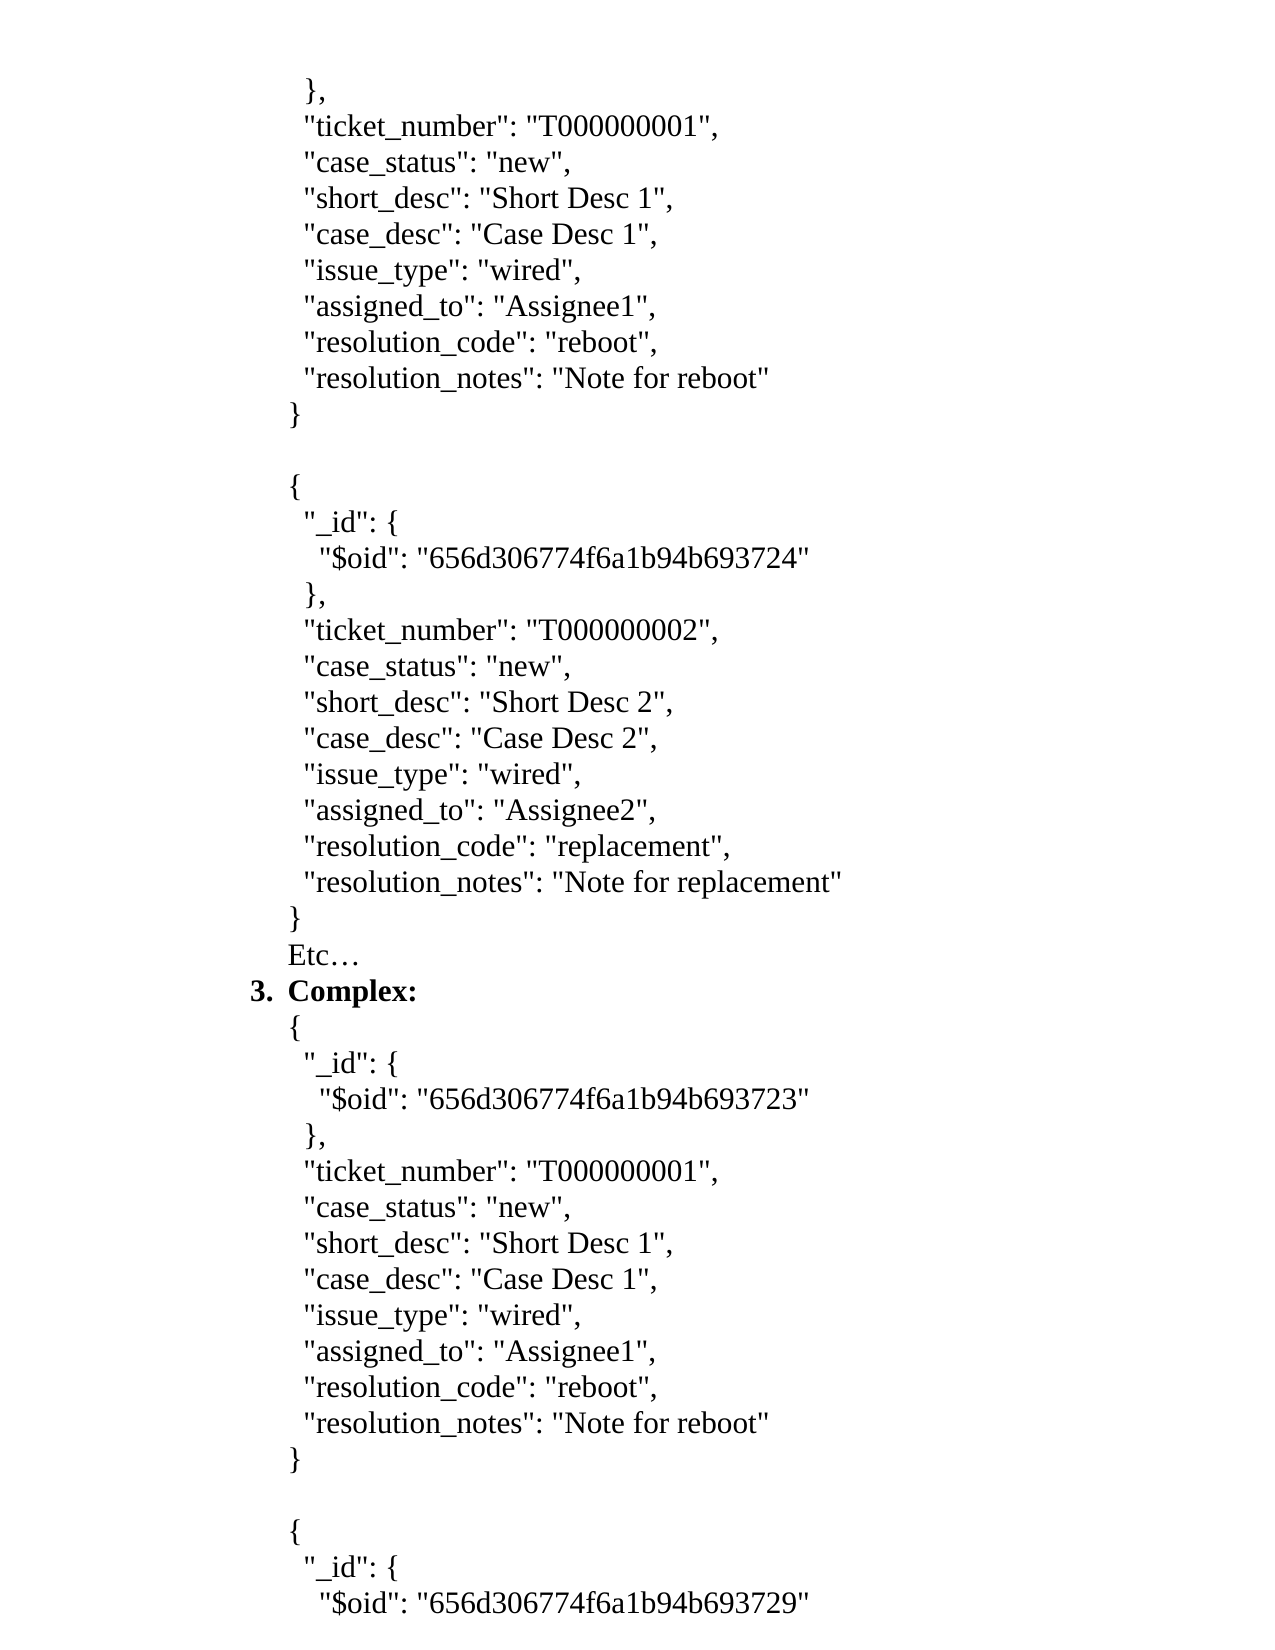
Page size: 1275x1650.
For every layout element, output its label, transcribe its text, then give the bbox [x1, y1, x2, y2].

text "resolution_notes": "Note for replacement" [287, 864, 1081, 900]
text "resolution_code": "replacement", [287, 828, 1081, 864]
text "ticket_number": "T000000002", [287, 611, 1081, 647]
list Complex: [250, 972, 1081, 1008]
text "resolution_code": "reboot", [287, 1368, 1081, 1404]
text "short_desc": "Short Desc 1", [287, 179, 1081, 215]
text "resolution_notes": "Note for reboot" [287, 359, 1081, 395]
text } [287, 900, 1081, 936]
text } [287, 1440, 1081, 1476]
text { [287, 467, 1081, 503]
text "_id": { [287, 503, 1081, 539]
text "resolution_notes": "Note for reboot" [287, 1404, 1081, 1440]
text "assigned_to": "Assignee1", [287, 1332, 1081, 1368]
text "ticket_number": "T000000001", [287, 1152, 1081, 1188]
text Etc… [287, 936, 1081, 972]
text "case_desc": "Case Desc 1", [287, 1260, 1081, 1296]
text } [287, 395, 1081, 431]
text "$oid": "656d306774f6a1b94b693724" [287, 539, 1081, 575]
text "case_status": "new", [287, 1188, 1081, 1224]
text }, [287, 1116, 1081, 1152]
text }, [287, 71, 1081, 107]
text "$oid": "656d306774f6a1b94b693723" [287, 1080, 1081, 1116]
text "case_status": "new", [287, 647, 1081, 683]
text { [287, 1512, 1081, 1548]
text "resolution_code": "reboot", [287, 323, 1081, 359]
text "issue_type": "wired", [287, 1296, 1081, 1332]
text "case_desc": "Case Desc 2", [287, 719, 1081, 756]
text "case_desc": "Case Desc 1", [287, 215, 1081, 251]
text "issue_type": "wired", [287, 756, 1081, 792]
text }, [287, 575, 1081, 611]
text "assigned_to": "Assignee1", [287, 287, 1081, 323]
text "short_desc": "Short Desc 1", [287, 1224, 1081, 1260]
text "short_desc": "Short Desc 2", [287, 683, 1081, 719]
text "_id": { [287, 1548, 1081, 1584]
text "assigned_to": "Assignee2", [287, 792, 1081, 828]
text { [287, 1008, 1081, 1044]
text "_id": { [287, 1044, 1081, 1080]
text "$oid": "656d306774f6a1b94b693729" [287, 1584, 1081, 1621]
text "case_status": "new", [287, 143, 1081, 179]
text "issue_type": "wired", [287, 251, 1081, 287]
text "ticket_number": "T000000001", [287, 107, 1081, 143]
